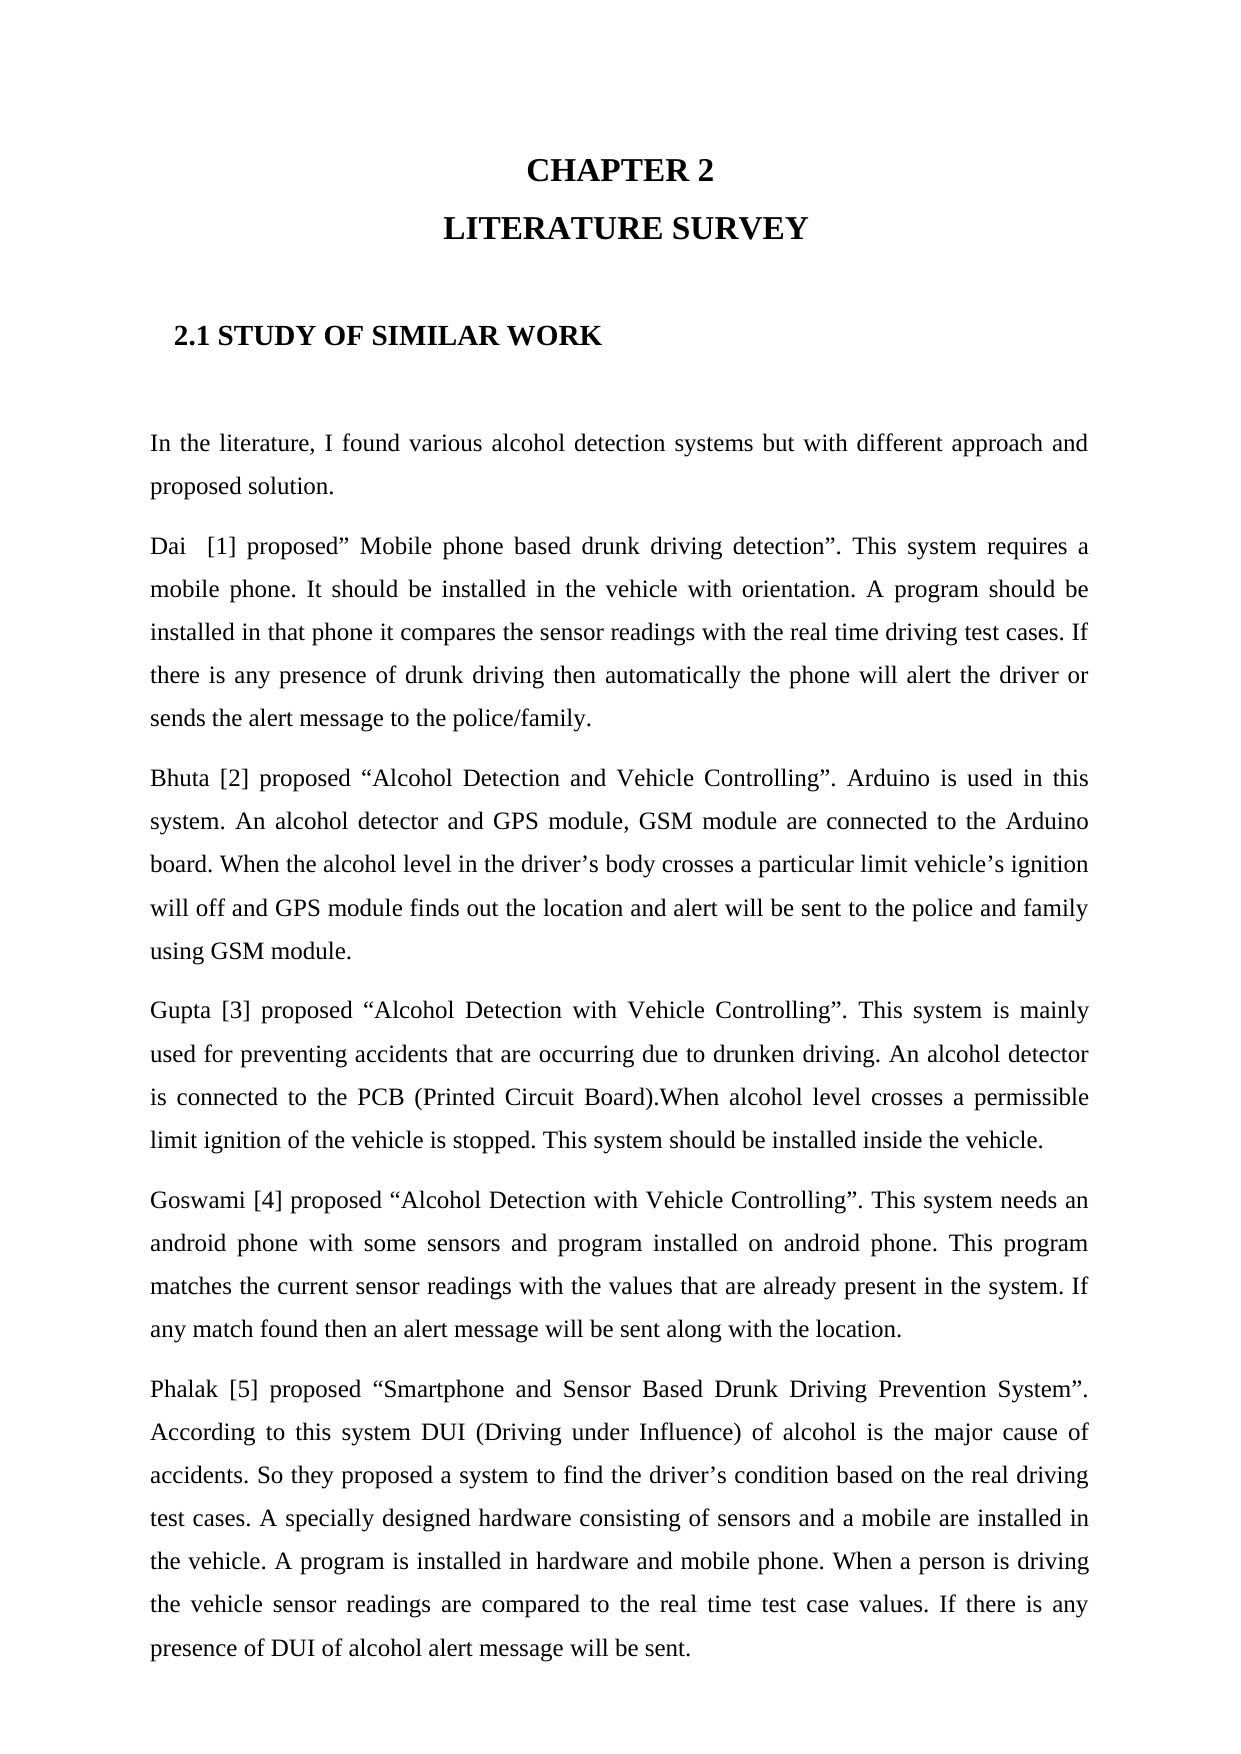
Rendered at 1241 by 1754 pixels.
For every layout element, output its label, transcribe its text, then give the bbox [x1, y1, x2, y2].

text 2.1 STUDY OF SIMILAR WORK [174, 318, 1078, 352]
text LITERATURE SURVEY [174, 208, 1078, 246]
text Gupta [3] proposed “Alcohol Detection with Vehicle Controlling”. This system is mainly used for preventing accidents that are occurring due to drunken driving. An alcohol detector is connected to the PCB (Printed Circuit Board).When alcohol level crosses a permissible limit ignition of the vehicle is stopped. This system should be installed inside the vehicle. [150, 996, 1090, 1154]
text Phalak [5] proposed “Smartphone and Sensor Based Drunk Driving Prevention System”. According to this system DUI (Driving under Influence) of alcohol is the major cause of accidents. So they proposed a system to find the driver’s condition based on the real driving test cases. A specially designed hardware consisting of sensors and a mobile are installed in the vehicle. A program is installed in hardware and mobile phone. When a person is driving the vehicle sensor readings are compared to the real time test case values. If there is any presence of DUI of alcohol alert message will be sent. [150, 1374, 1090, 1661]
text Goswami [4] proposed “Alcohol Detection with Vehicle Controlling”. This system needs an android phone with some sensors and program installed on android phone. This program matches the current sensor readings with the values that are already present in the system. If any match found then an alert message will be sent along with the location. [150, 1185, 1090, 1343]
text CHAPTER 2 [150, 150, 1090, 188]
text Dai [1] proposed” Mobile phone based drunk driving detection”. This system requires a mobile phone. It should be installed in the vehicle with orientation. A program should be installed in that phone it compares the sensor readings with the real time driving test cases. If there is any presence of drunk driving then automatically the phone will alert the driver or sends the alert message to the police/family. [150, 531, 1090, 732]
text In the literature, I found various alcohol detection systems but with different approach and proposed solution. [150, 428, 1090, 500]
text Bhuta [2] proposed “Alcohol Detection and Vehicle Controlling”. Arduino is used in this system. An alcohol detector and GPS module, GSM module are connected to the Arduino board. When the alcohol level in the driver’s body crosses a particular limit vehicle’s ignition will off and GPS module finds out the location and alert will be sent to the police and family using GSM module. [150, 763, 1090, 964]
